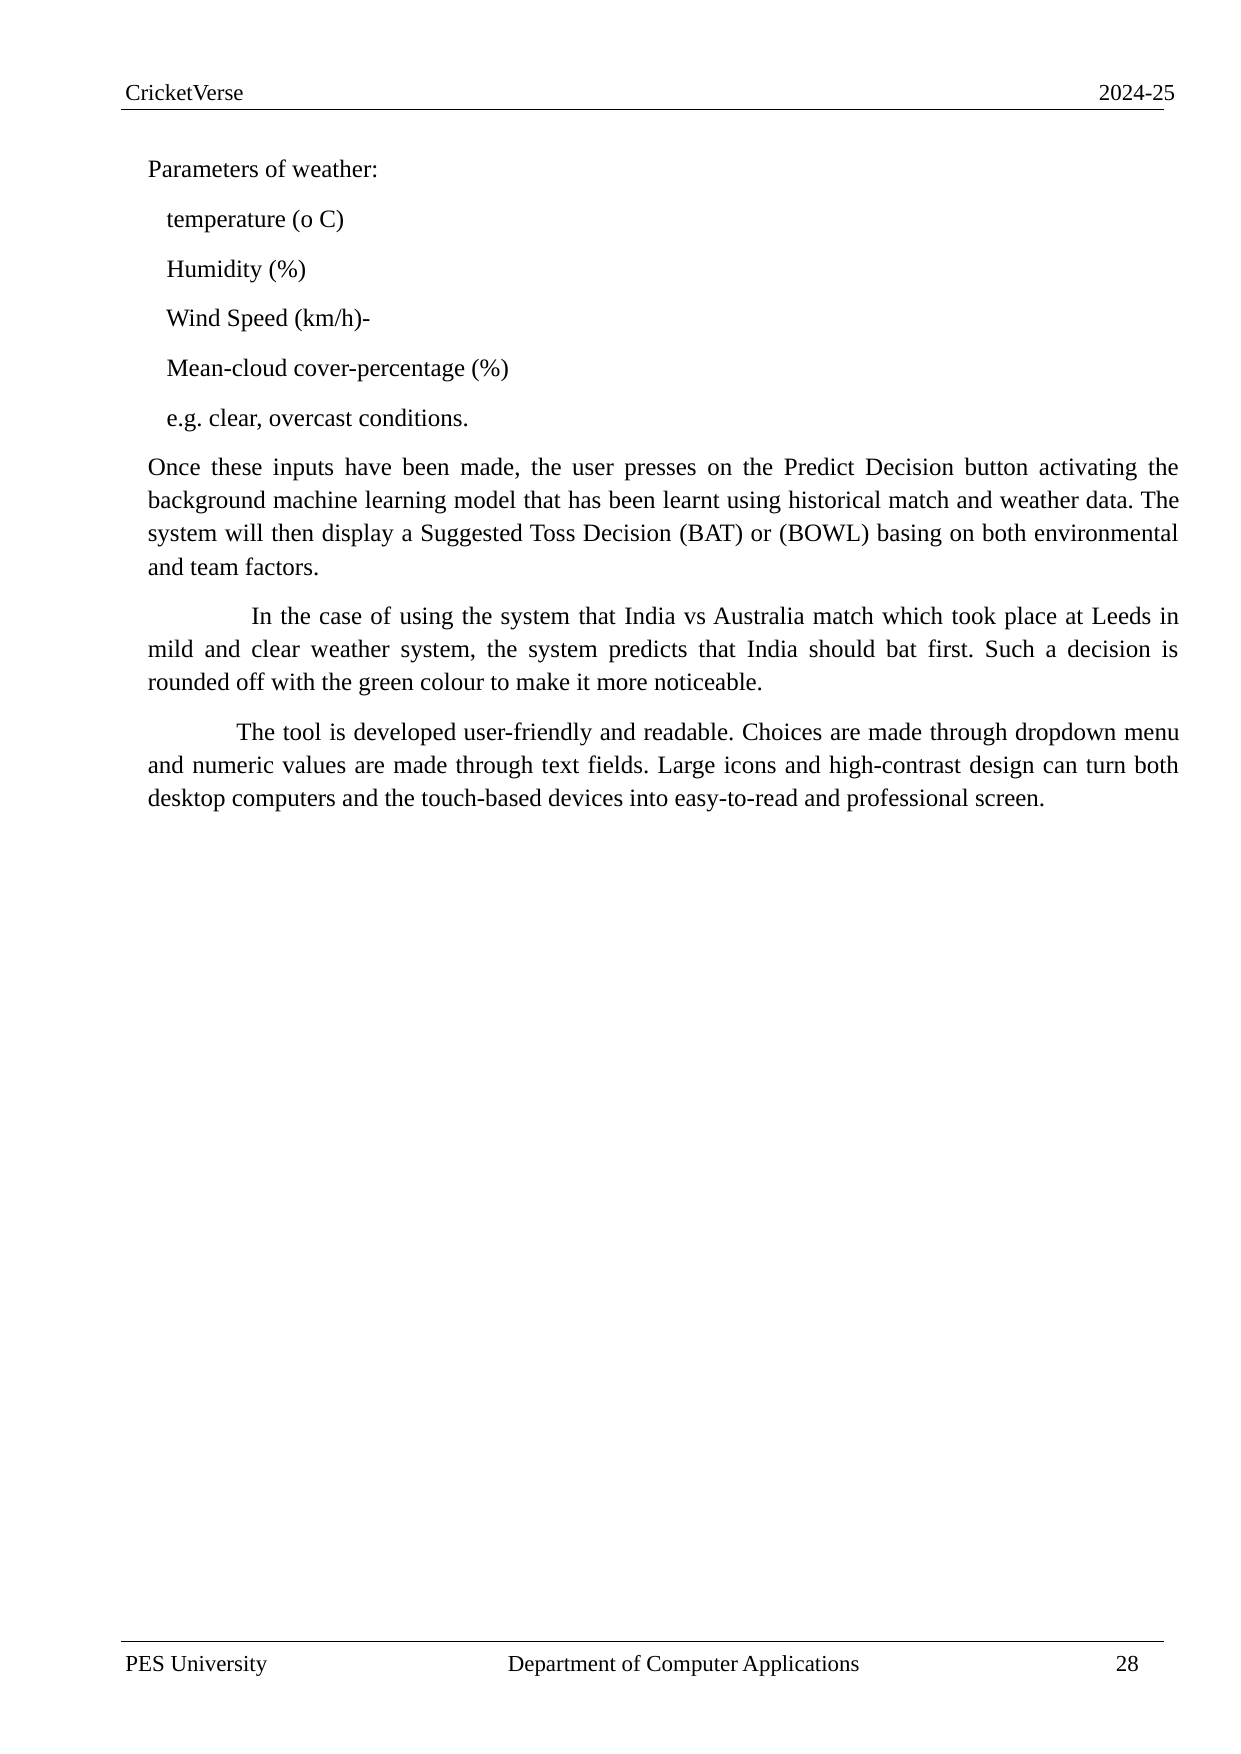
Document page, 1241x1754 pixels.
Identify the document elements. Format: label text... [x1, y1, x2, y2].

text e.g. clear, overcast conditions. [148, 403, 1180, 432]
text Mean-cloud cover-percentage (%) [148, 353, 1180, 382]
text Once these inputs have been made, the user presses on the Predict Decision button activating the background machine learning model that has been learnt using historical match and weather data. The system will then display a Suggested Toss Decision (BAT) or (BOWL) basing on both environmental and team factors. [148, 452, 1180, 580]
text Wind Speed (km/h)- [148, 303, 1180, 332]
text Parameters of weather: [148, 154, 1180, 183]
text The tool is developed user-friendly and readable. Choices are made through dropdown menu and numeric values are made through text fields. Large icons and high-contrast design can turn both desktop computers and the touch-based devices into easy-to-read and professional screen. [148, 717, 1180, 812]
text Humidity (%) [148, 254, 1180, 282]
text In the case of using the system that India vs Australia match which took place at Leeds in mild and clear weather system, the system predicts that India should bat first. Such a decision is rounded off with the green colour to make it more noticeable. [148, 601, 1180, 696]
text temperature (o C) [148, 204, 1180, 233]
